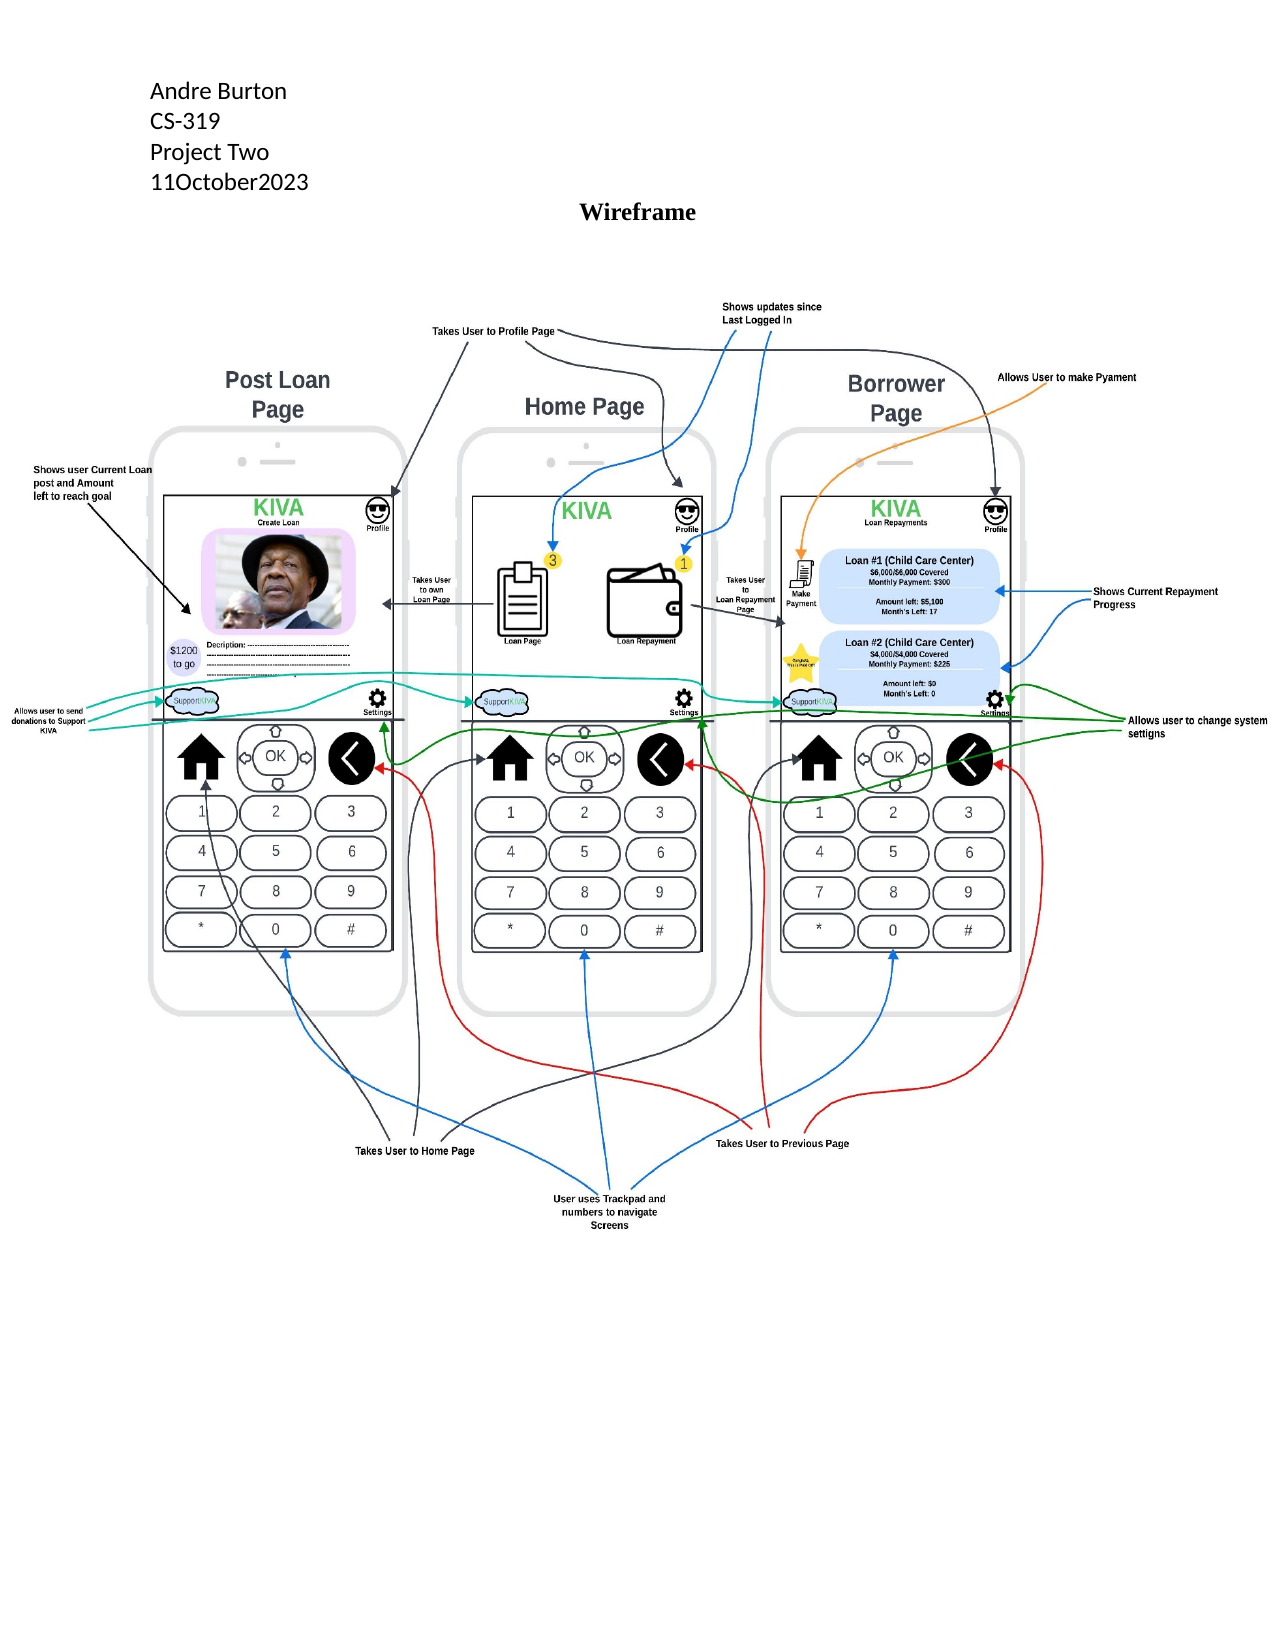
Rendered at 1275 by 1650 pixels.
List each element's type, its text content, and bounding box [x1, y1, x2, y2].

text Wireframe [150, 197, 1125, 226]
picture [0, 283, 1275, 1251]
